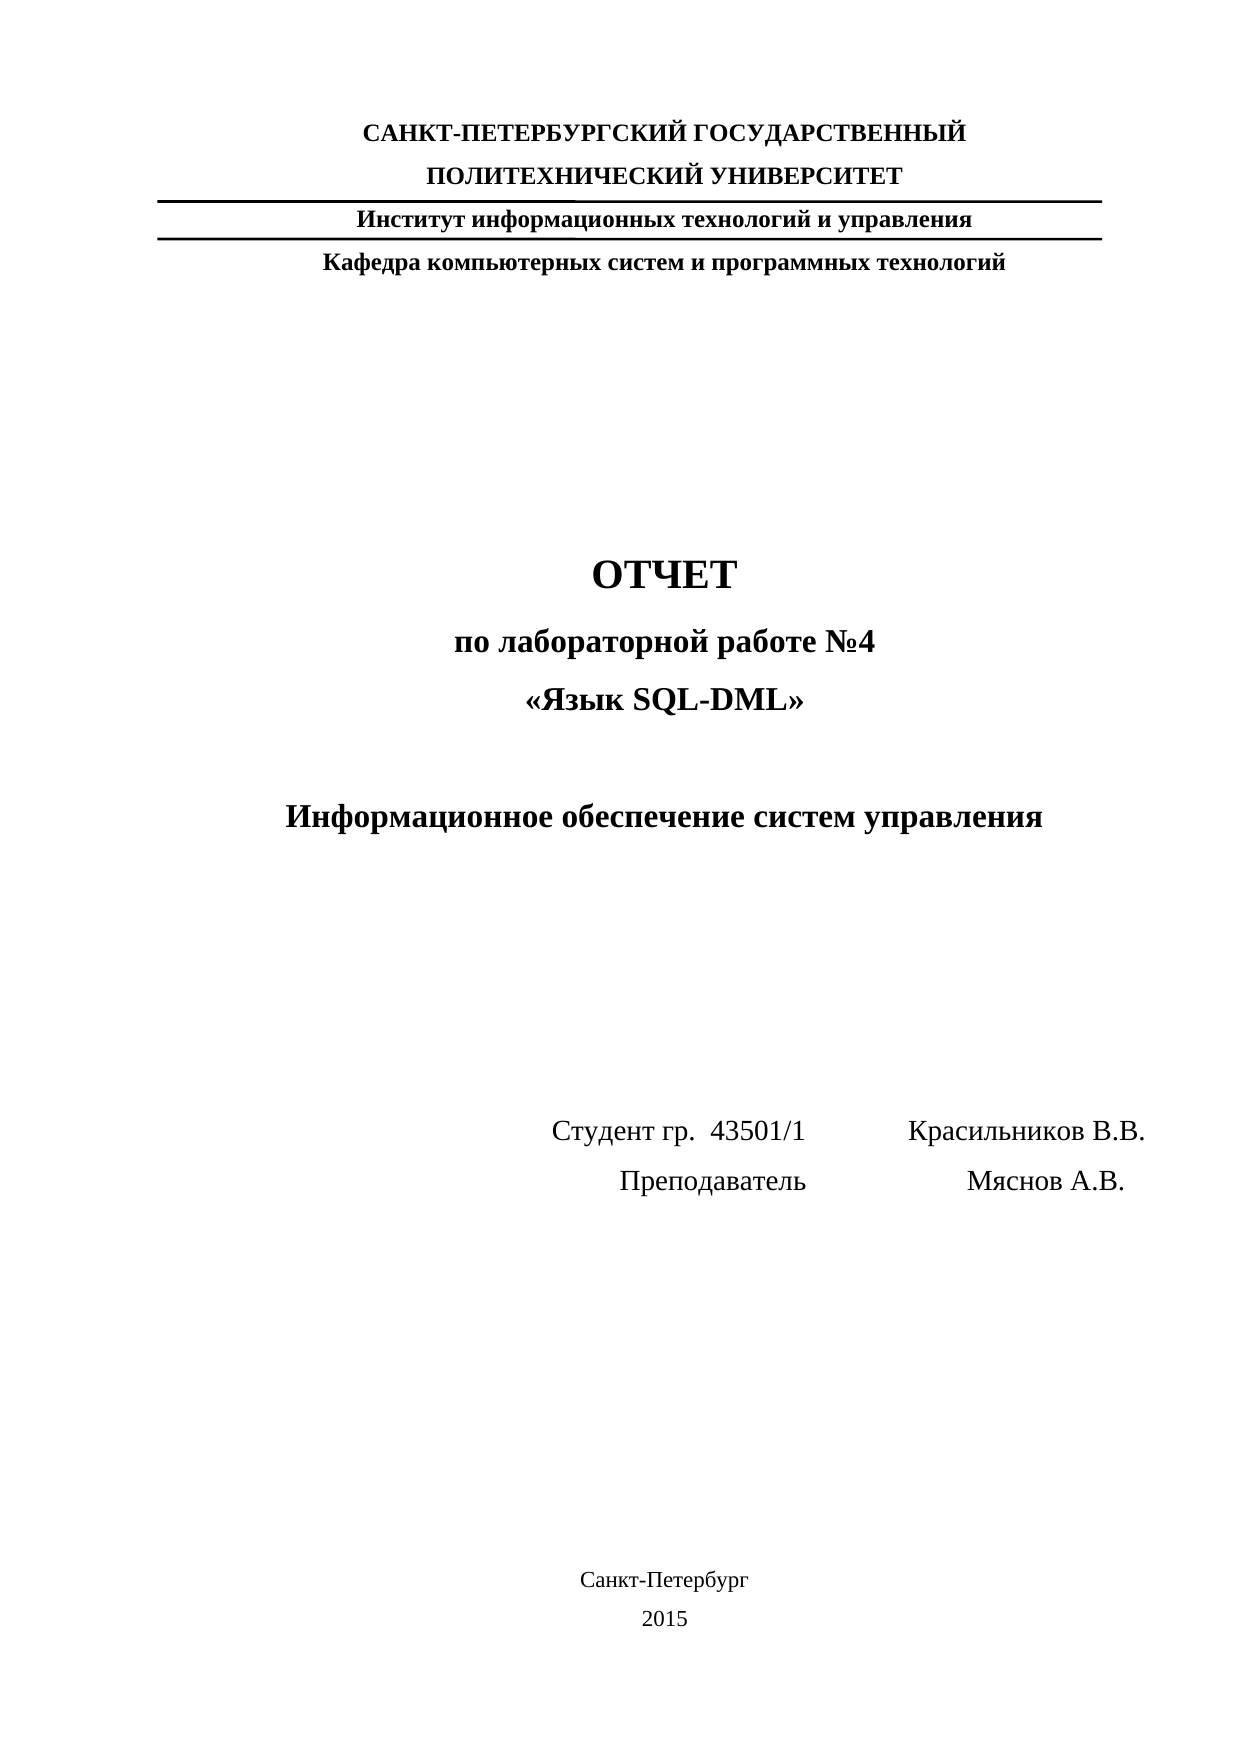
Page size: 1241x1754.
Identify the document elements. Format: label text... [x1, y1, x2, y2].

text Кафедра компьютерных систем и программных технологий [177, 247, 1152, 276]
text Санкт-Петербург [177, 1566, 1152, 1592]
text ОТЧЕТ [177, 549, 1152, 597]
text по лабораторной работе №4 [177, 621, 1152, 659]
text ПОЛИТЕХНИЧЕСКИЙ УНИВЕРСИТЕТ [177, 161, 1152, 190]
text 2015 [177, 1605, 1152, 1632]
text Институт информационных технологий и управления [177, 204, 1152, 233]
text «Язык SQL-DML» [177, 679, 1152, 717]
text САНКТ-ПЕТЕРБУРГСКИЙ ГОСУДАРСТВЕННЫЙ [177, 118, 1152, 147]
text Студент гр. 43501/1 Красильников В.В. [177, 1113, 1152, 1146]
text Информационное обеспечение систем управления [177, 797, 1152, 835]
text Преподаватель Мяснов А.В. [177, 1163, 1152, 1197]
